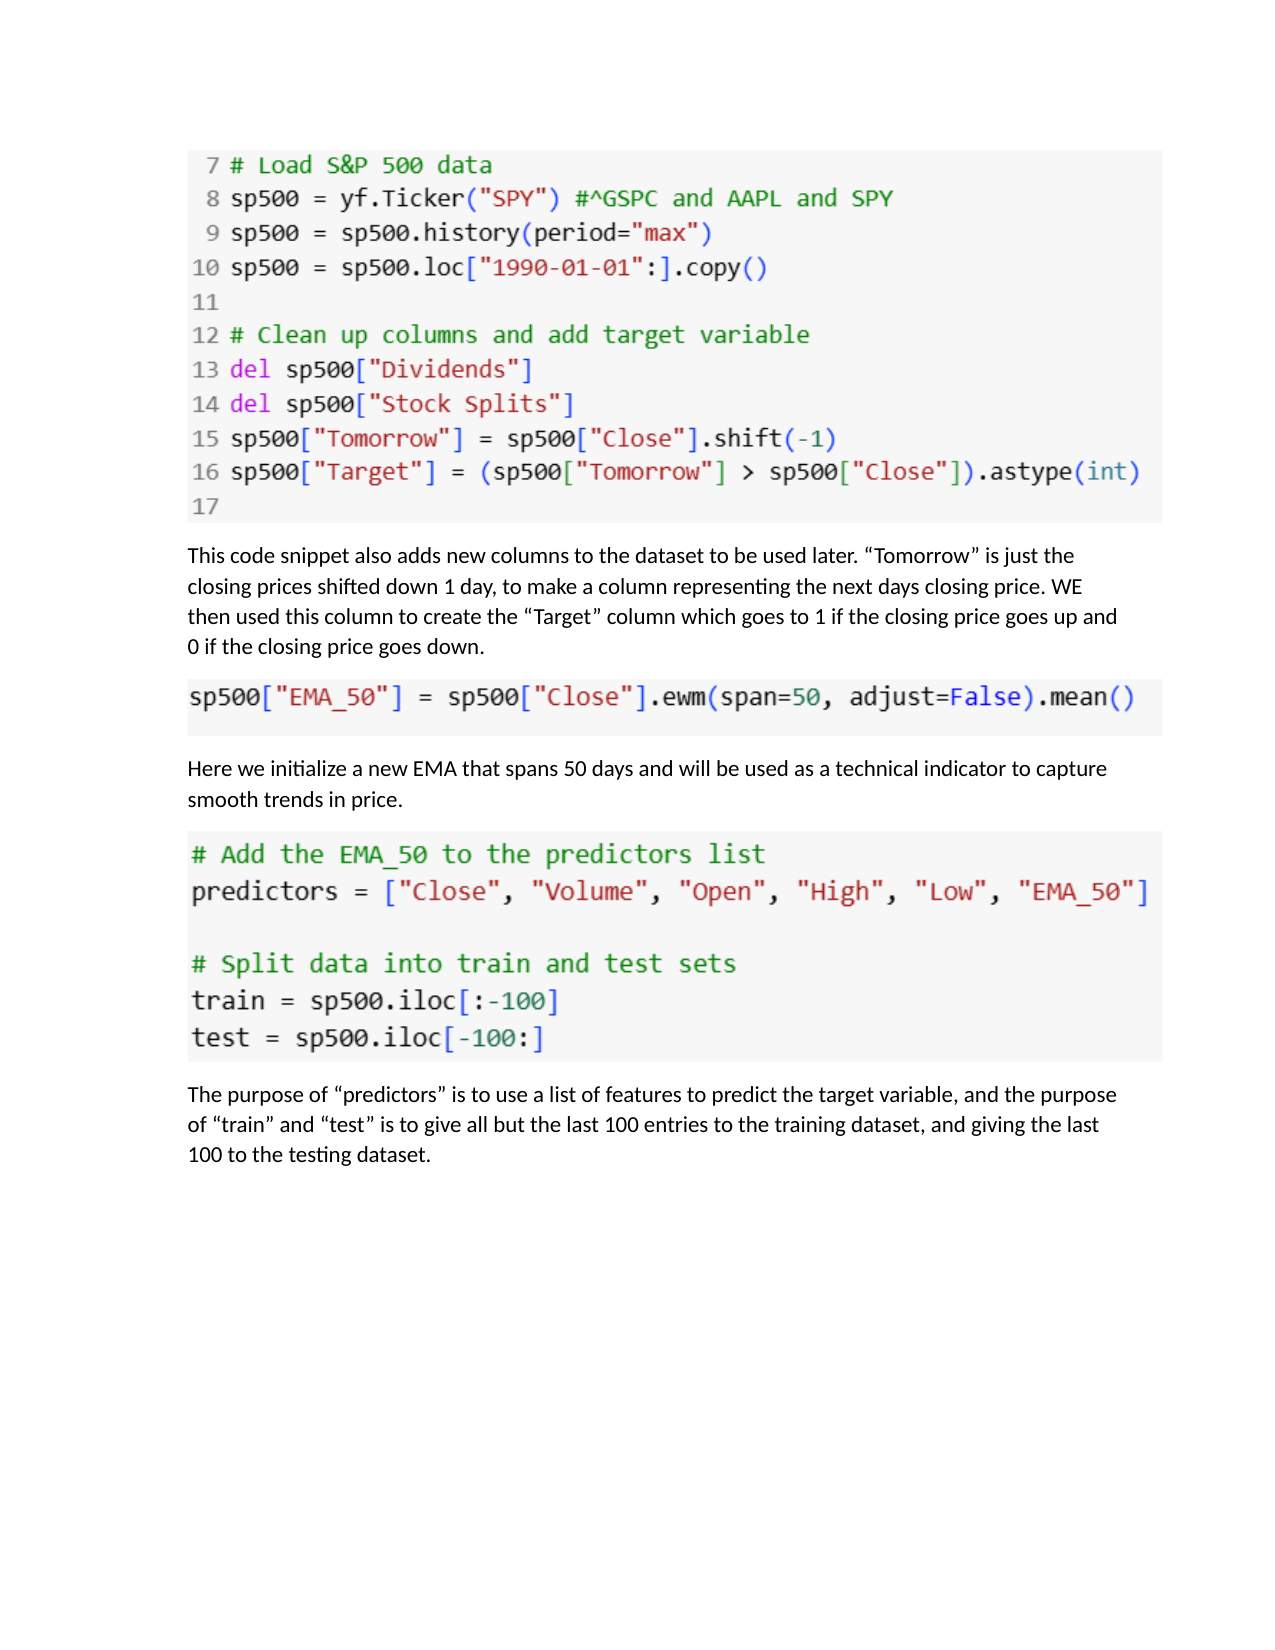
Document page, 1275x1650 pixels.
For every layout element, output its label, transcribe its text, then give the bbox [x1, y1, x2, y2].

picture [187, 679, 1163, 736]
picture [187, 831, 1163, 1062]
text The purpose of “predictors” is to use a list of features to predict the target variable, and the purpose of “train” and “test” is to give all but the last 100 entries to the training dataset, and giving the last 100 to the testing dataset. [187, 1080, 1125, 1168]
text This code snippet also adds new columns to the dataset to be used later. “Tomorrow” is just the closing prices shifted down 1 day, to make a column representing the next days closing price. WE then used this column to create the “Target” column which goes to 1 if the closing price goes up and 0 if the closing price goes down. [187, 542, 1125, 660]
picture [187, 150, 1163, 523]
text Here we initialize a new EMA that spans 50 days and will be used as a technical indicator to capture smooth trends in price. [187, 754, 1125, 813]
